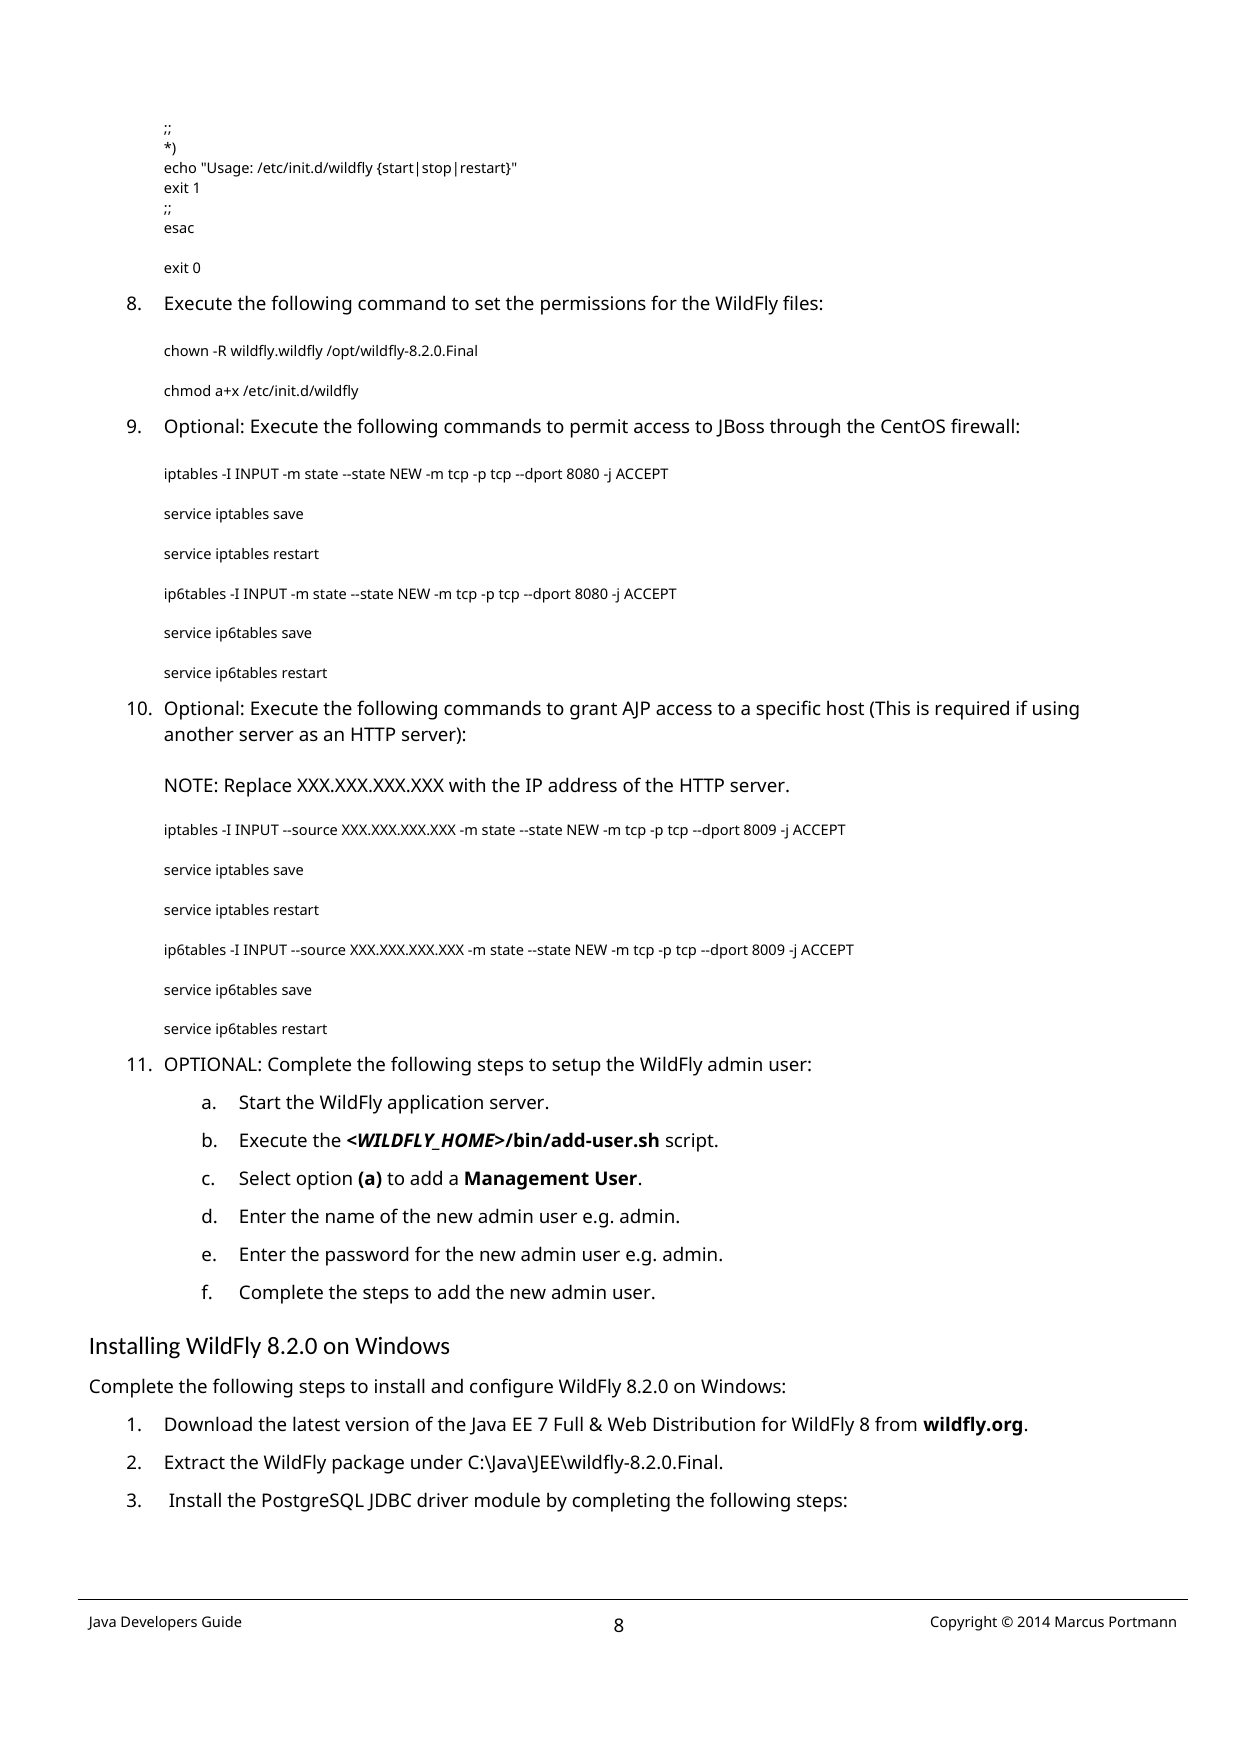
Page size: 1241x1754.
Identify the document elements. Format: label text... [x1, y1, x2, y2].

list Optional: Execute the following commands to grant AJP access to a specific host (This is required if using another server as an HTTP server): NOTE: Replace XXX.XXX.XXX.XXX with the IP address of the HTTP server. iptables -I INPUT --source XXX.XXX.XXX.XXX -m state --state NEW -m tcp -p tcp --dport 8009 -j ACCEPT service iptables save service iptables restart ip6tables -I INPUT --source XXX.XXX.XXX.XXX -m state --state NEW -m tcp -p tcp --dport 8009 -j ACCEPT service ip6tables save service ip6tables restart [126, 695, 1152, 1039]
list OPTIONAL: Complete the following steps to setup the WildFly admin user: [126, 1052, 1152, 1077]
list Download the latest version of the Java EE 7 Full & Web Distribution for WildFly 8 from wildfly.org. [126, 1411, 1152, 1437]
text Complete the following steps to install and configure WildFly 8.2.0 on Windows: [89, 1373, 1152, 1399]
list Execute the <WILDFLY_HOME>/bin/add-user.sh script. [201, 1128, 1152, 1153]
list Enter the name of the new admin user e.g. admin. [201, 1204, 1152, 1229]
list Select option (a) to add a Management User. [201, 1166, 1152, 1191]
list Enter the password for the new admin user e.g. admin. [201, 1242, 1152, 1267]
list Optional: Execute the following commands to permit access to JBoss through the CentOS firewall: iptables -I INPUT -m state --state NEW -m tcp -p tcp --dport 8080 -j ACCEPT service iptables save service iptables restart ip6tables -I INPUT -m state --state NEW -m tcp -p tcp --dport 8080 -j ACCEPT service ip6tables save service ip6tables restart [126, 413, 1152, 683]
list Start the WildFly application server. [201, 1089, 1152, 1115]
list Install the PostgreSQL JDBC driver module by completing the following steps: [126, 1487, 1152, 1513]
list Complete the steps to add the new admin user. [201, 1280, 1152, 1305]
subtitle Installing WildFly 8.2.0 on Windows [89, 1330, 1152, 1361]
list Extract the WildFly package under C:\Java\JEE\wildfly-8.2.0.Final. [126, 1449, 1152, 1475]
list Execute the following command to set the permissions for the WildFly files: chown -R wildfly.wildfly /opt/wildfly-8.2.0.Final chmod a+x /etc/init.d/wildfly [126, 290, 1152, 401]
